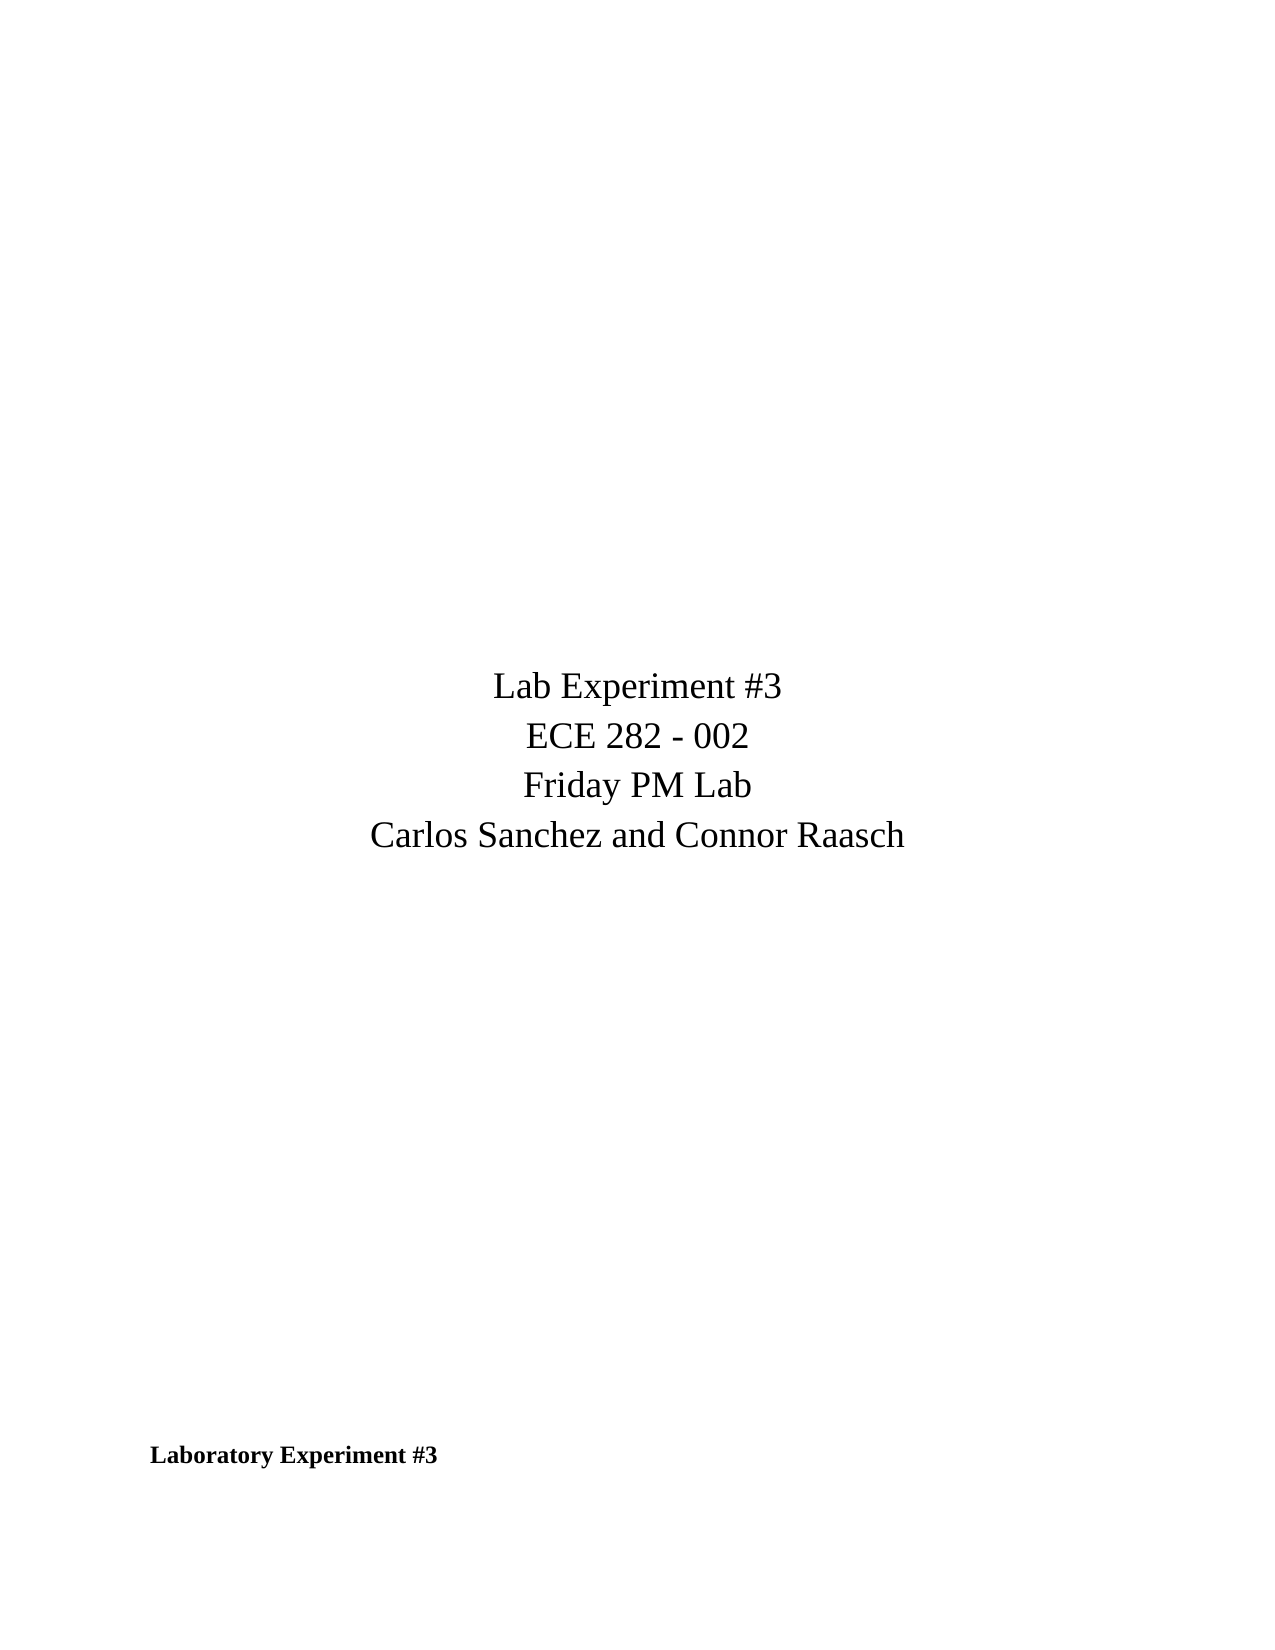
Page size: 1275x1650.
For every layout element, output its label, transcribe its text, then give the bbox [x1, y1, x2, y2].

text Lab Experiment #3 [150, 663, 1125, 707]
text ECE 282 - 002 [150, 713, 1125, 756]
text Carlos Sanchez and Connor Raasch [150, 812, 1125, 855]
text Laboratory Experiment #3 [150, 1440, 1125, 1469]
text Friday PM Lab [150, 763, 1125, 806]
